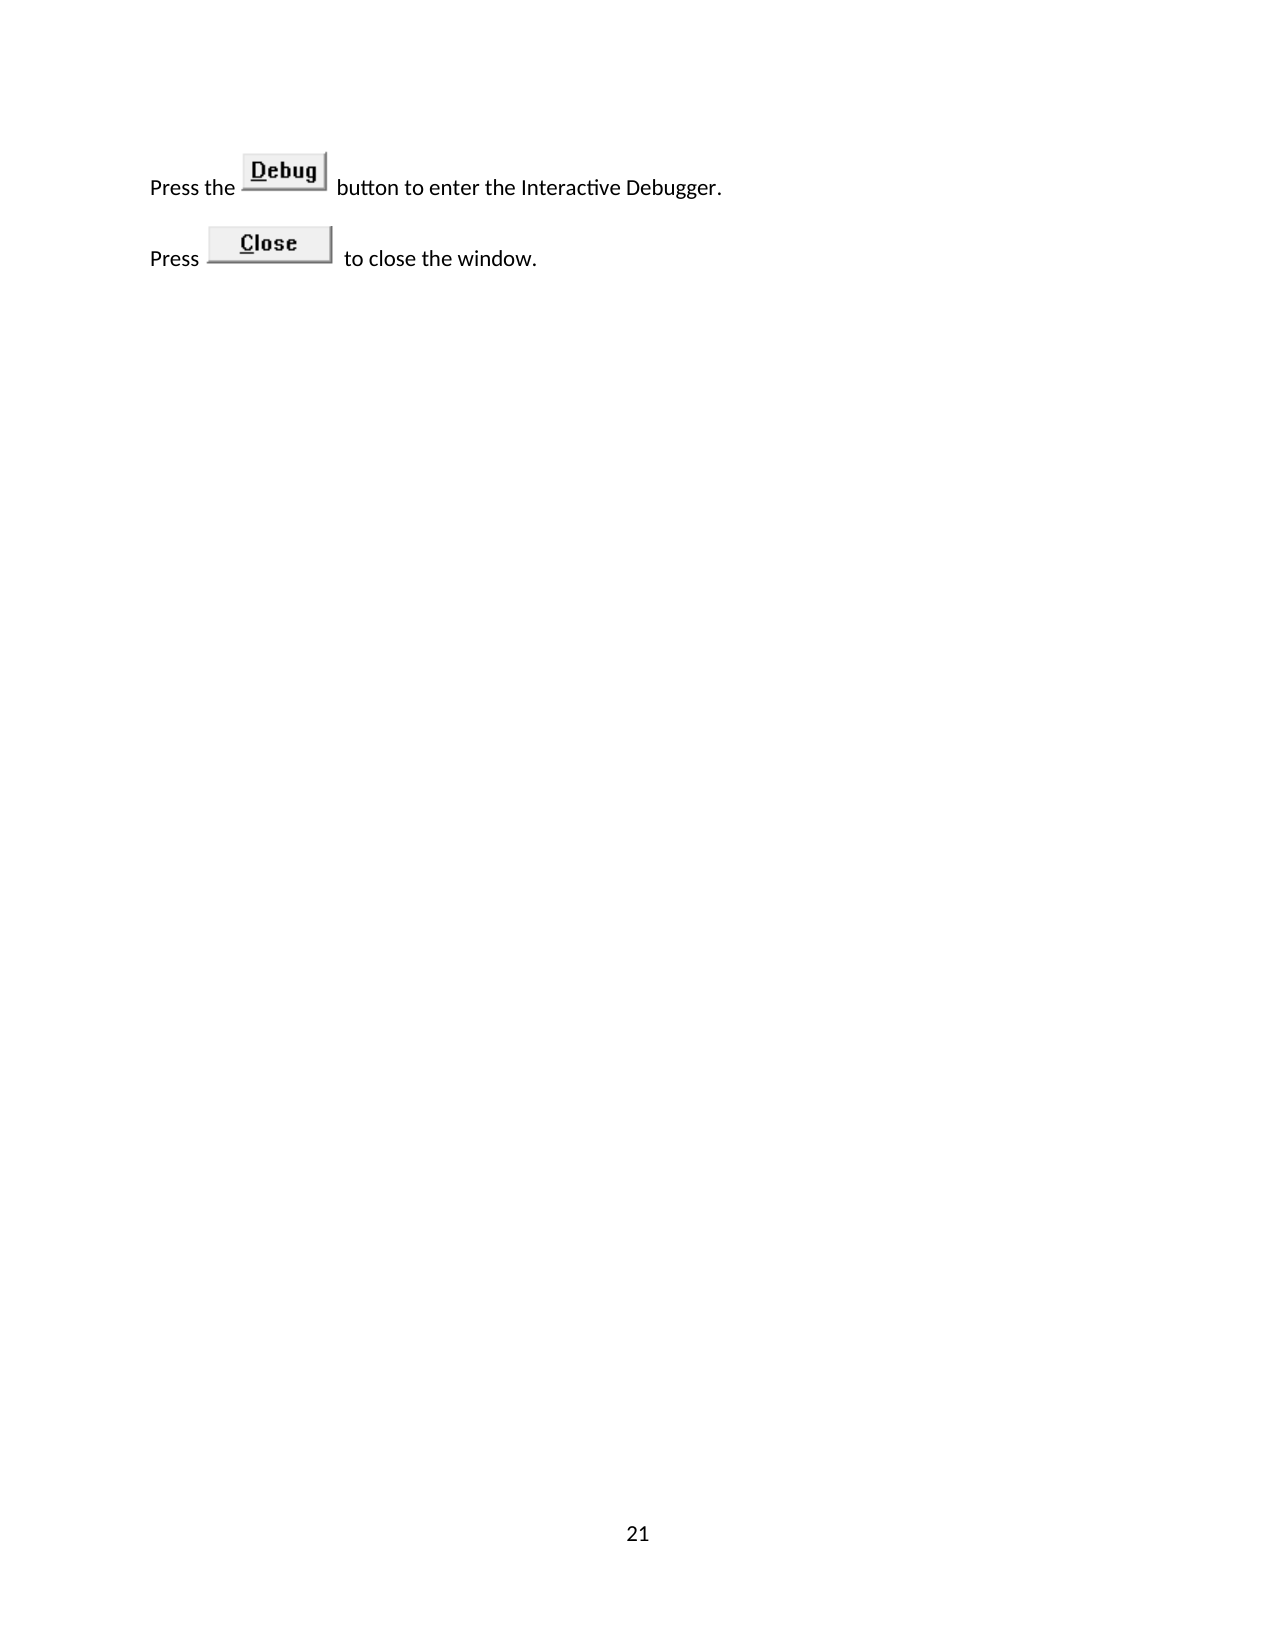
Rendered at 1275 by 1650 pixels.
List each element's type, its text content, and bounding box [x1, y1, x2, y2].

text Press the button to enter the Interactive Debugger. [150, 150, 1125, 201]
picture [204, 226, 339, 267]
picture [240, 150, 332, 196]
text Press to close the window. [150, 226, 1125, 272]
